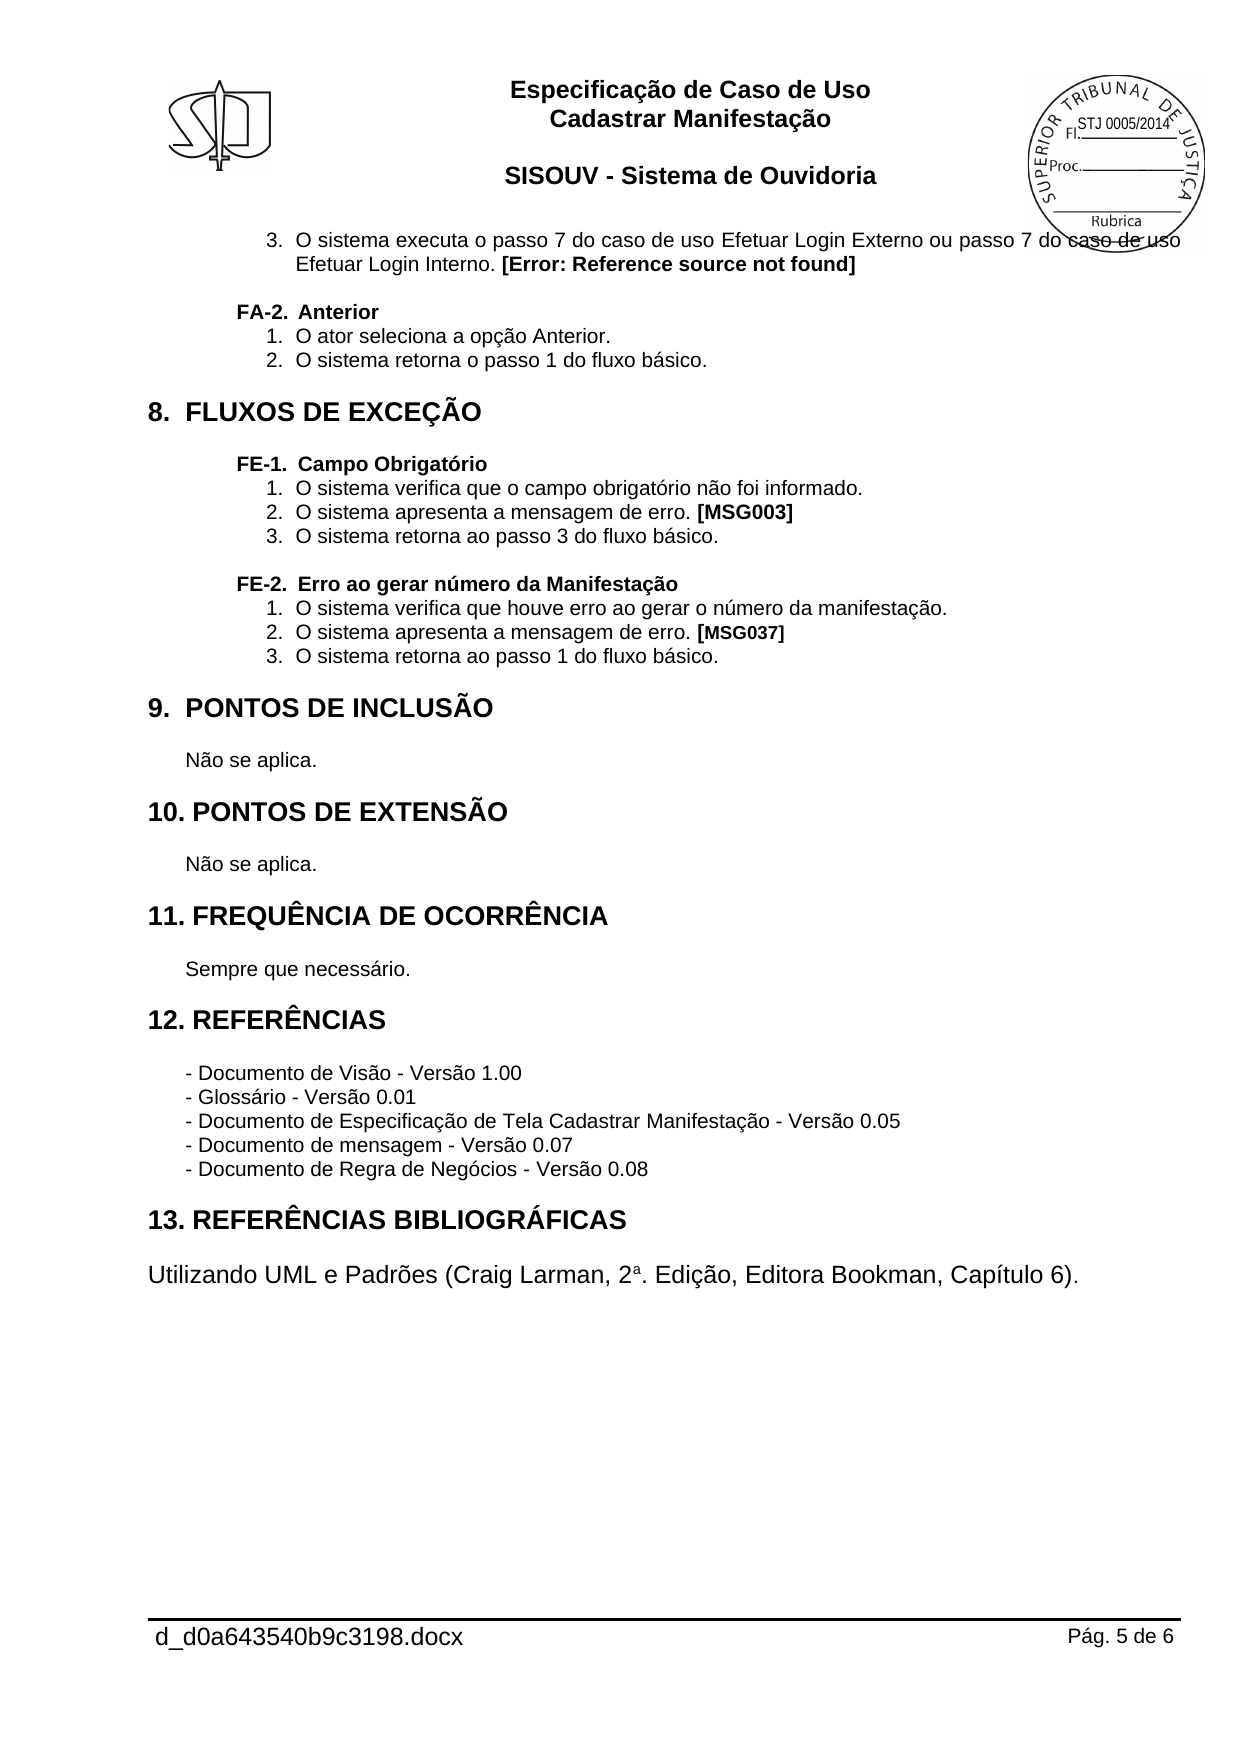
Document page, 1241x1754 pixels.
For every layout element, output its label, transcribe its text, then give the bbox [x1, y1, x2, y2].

list REFERÊNCIAS [148, 1004, 1181, 1036]
list PONTOS DE INCLUSÃO [148, 692, 1181, 723]
list O sistema apresenta a mensagem de erro. [MSG037] [266, 620, 1181, 644]
list FLUXOS DE EXCEÇÃO [148, 396, 1181, 427]
text - Documento de mensagem - Versão 0.07 [185, 1132, 1181, 1156]
list O sistema verifica que houve erro ao gerar o número da manifestação. [266, 596, 1181, 620]
list PONTOS DE EXTENSÃO [148, 796, 1181, 827]
list O sistema verifica que o campo obrigatório não foi informado. [266, 476, 1181, 500]
picture [1027, 75, 1205, 253]
list Erro ao gerar número da Manifestação [236, 572, 1181, 596]
list Anterior [222, 300, 1181, 324]
list O sistema retorna ao passo 1 do fluxo básico. [266, 644, 1181, 668]
text Utilizando UML e Padrões (Craig Larman, 2a. Edição, Editora Bookman, Capítulo 6). [148, 1261, 1181, 1289]
list O sistema retorna ao passo 3 do fluxo básico. [266, 524, 1181, 548]
list Não se aplica. [185, 852, 1181, 876]
list FREQUÊNCIA DE OCORRÊNCIA [148, 900, 1181, 931]
list Não se aplica. [185, 748, 1181, 772]
list O sistema apresenta a mensagem de erro. [MSG003] [266, 500, 1181, 524]
text - Glossário - Versão 0.01 [148, 1084, 1181, 1108]
list O sistema retorna o passo 1 do fluxo básico. [266, 348, 1181, 372]
text - Documento de Especificação de Tela Cadastrar Manifestação - Versão 0.05 [185, 1108, 1181, 1132]
list REFERÊNCIAS BIBLIOGRÁFICAS [148, 1204, 1181, 1236]
list Campo Obrigatório [236, 452, 1181, 476]
text Sempre que necessário. [185, 956, 1181, 980]
list O ator seleciona a opção Anterior. [266, 324, 1181, 348]
text - Documento de Visão - Versão 1.00 [148, 1061, 1181, 1084]
text - Documento de Regra de Negócios - Versão 0.08 [185, 1156, 1181, 1180]
